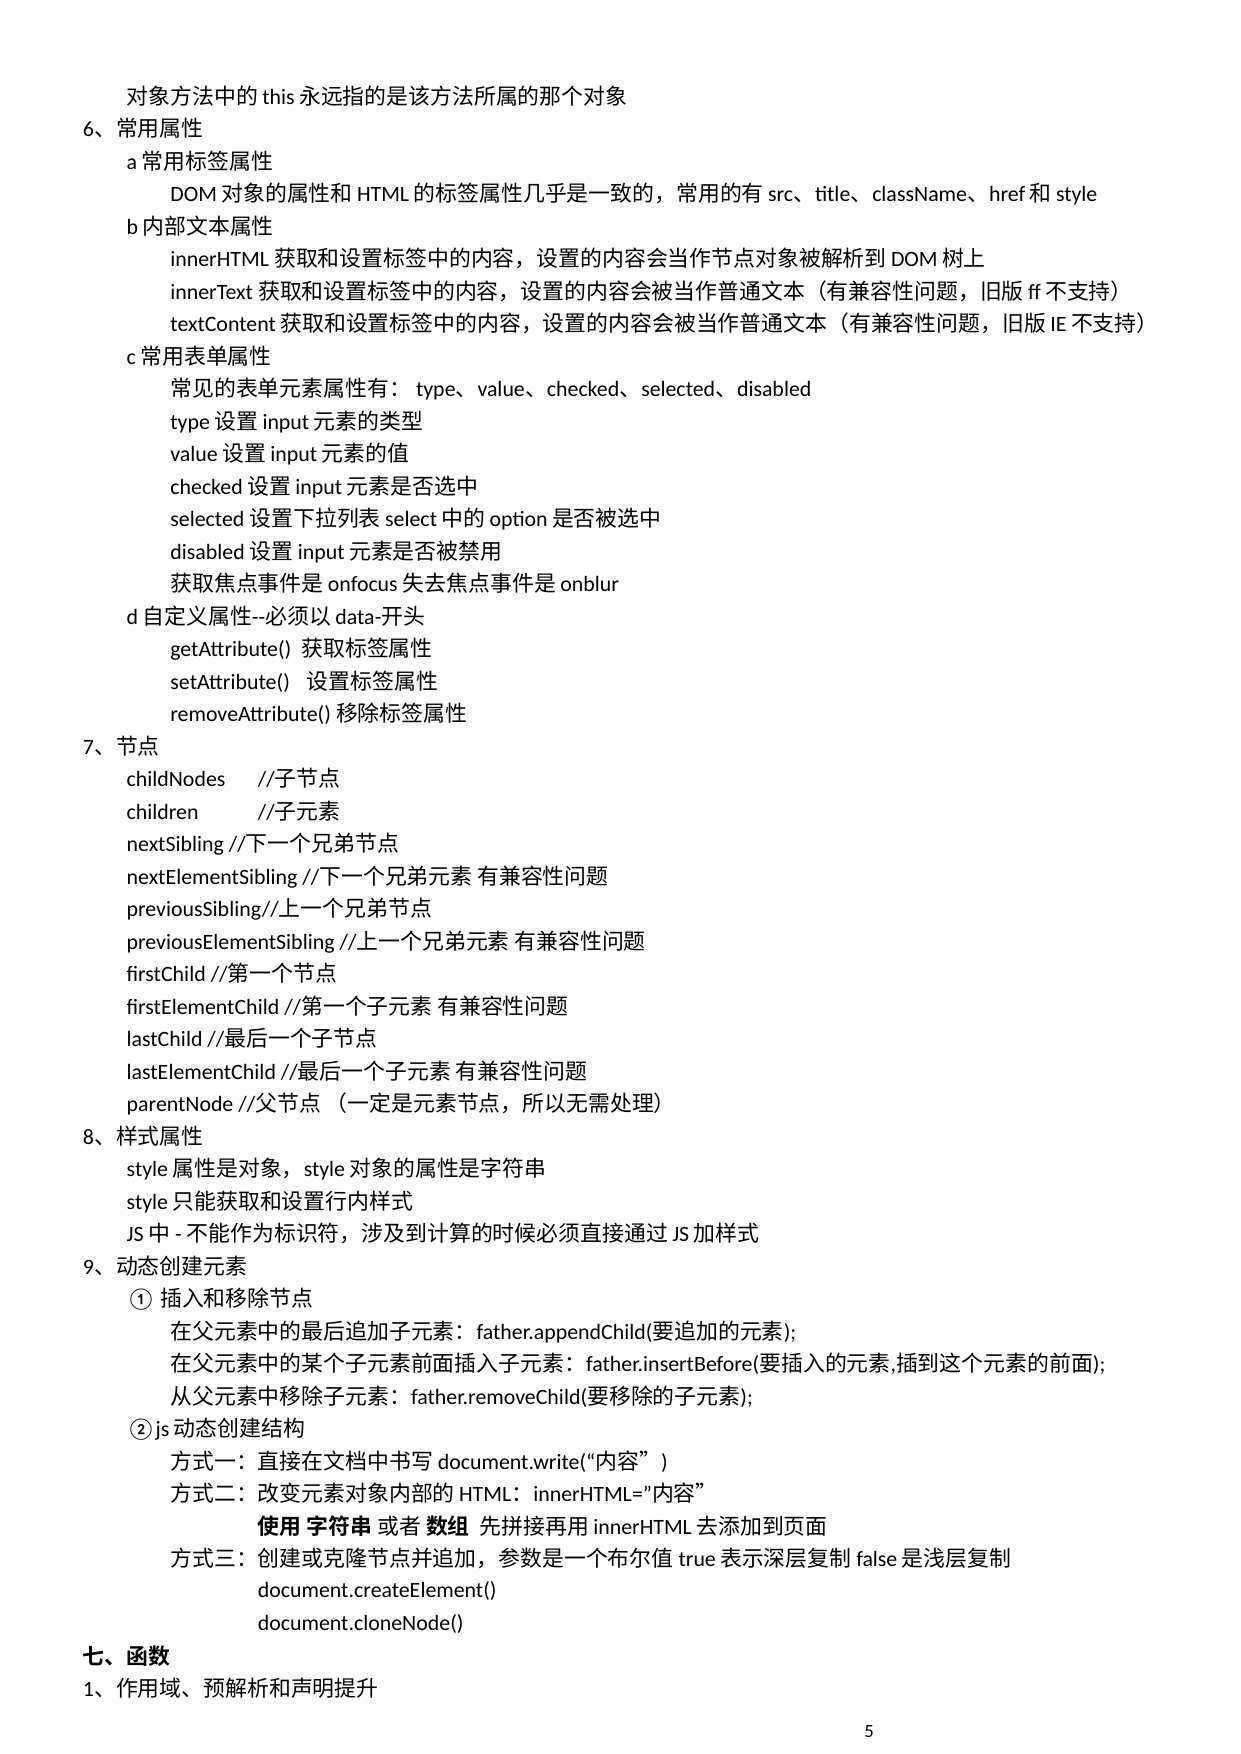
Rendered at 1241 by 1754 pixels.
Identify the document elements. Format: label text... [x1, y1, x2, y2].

text 8、样式属性 [83, 1118, 1183, 1151]
text JS中 - 不能作为标识符，涉及到计算的时候必须直接通过JS加样式 [83, 1216, 1183, 1248]
text b内部文本属性 [83, 208, 1183, 241]
text setAttribute() 设置标签属性 [126, 663, 1183, 696]
text ②js动态创建结构 [83, 1411, 1183, 1443]
text a常用标签属性 [83, 143, 1183, 176]
text 7、节点 [83, 728, 1183, 761]
text 方式二：改变元素对象内部的HTML：innerHTML=”内容” [126, 1476, 1183, 1508]
text 从父元素中移除子元素：father.removeChild(要移除的子元素); [126, 1378, 1183, 1411]
text 对象方法中的this永远指的是该方法所属的那个对象 [83, 78, 1183, 111]
text previousSibling//上一个兄弟节点 [83, 891, 1183, 923]
text lastElementChild //最后一个子元素 有兼容性问题 [83, 1053, 1183, 1086]
text 方式一：直接在文档中书写 document.write(“内容”) [126, 1443, 1183, 1476]
text ①插入和移除节点 [83, 1281, 1183, 1313]
text 9、动态创建元素 [83, 1248, 1183, 1281]
text getAttribute() 获取标签属性 [126, 631, 1183, 663]
text firstChild //第一个节点 [83, 956, 1183, 988]
text document.cloneNode() [214, 1606, 1183, 1638]
text d自定义属性--必须以data-开头 [83, 598, 1183, 631]
text style属性是对象，style对象的属性是字符串 [83, 1151, 1183, 1183]
text 七、函数 [83, 1638, 1183, 1671]
text disabled 设置input元素是否被禁用 [126, 533, 1183, 566]
text 1、作用域、预解析和声明提升 [83, 1671, 1183, 1703]
text children //子元素 [83, 793, 1183, 826]
text value设置input元素的值 [126, 436, 1183, 468]
text DOM对象的属性和HTML的标签属性几乎是一致的，常用的有src、title、className、href和style [126, 176, 1183, 208]
text 在父元素中的某个子元素前面插入子元素：father.insertBefore(要插入的元素,插到这个元素的前面); [126, 1346, 1183, 1378]
text c常用表单属性 [83, 338, 1183, 371]
text 获取焦点事件是onfocus 失去焦点事件是onblur [126, 566, 1183, 598]
text style只能获取和设置行内样式 [83, 1183, 1183, 1216]
text childNodes //子节点 [83, 761, 1183, 793]
text 在父元素中的最后追加子元素：father.appendChild(要追加的元素); [126, 1313, 1183, 1346]
text 方式三：创建或克隆节点并追加，参数是一个布尔值 true表示深层复制 false是浅层复制 [126, 1541, 1183, 1573]
text nextSibling //下一个兄弟节点 [83, 826, 1183, 858]
text parentNode //父节点 （一定是元素节点，所以无需处理） [83, 1086, 1183, 1118]
text innerHTML 获取和设置标签中的内容，设置的内容会当作节点对象被解析到DOM树上 [126, 241, 1183, 273]
text nextElementSibling //下一个兄弟元素 有兼容性问题 [83, 858, 1183, 891]
text firstElementChild //第一个子元素 有兼容性问题 [83, 988, 1183, 1021]
text innerText 获取和设置标签中的内容，设置的内容会被当作普通文本（有兼容性问题，旧版ff不支持） [126, 273, 1183, 306]
text document.createElement() [214, 1573, 1183, 1606]
text type设置input元素的类型 [126, 403, 1183, 436]
text previousElementSibling //上一个兄弟元素 有兼容性问题 [83, 923, 1183, 956]
text 6、常用属性 [83, 111, 1183, 143]
text 使用 字符串 或者 数组 先拼接再用innerHTML去添加到页面 [214, 1508, 1183, 1541]
text checked设置input元素是否选中 [126, 468, 1183, 501]
text 常见的表单元素属性有： type、value、checked、selected、disabled [126, 371, 1183, 403]
text selected 设置下拉列表select中的option是否被选中 [126, 501, 1183, 533]
text removeAttribute() 移除标签属性 [126, 696, 1183, 728]
text lastChild //最后一个子节点 [83, 1021, 1183, 1053]
text textContent获取和设置标签中的内容，设置的内容会被当作普通文本（有兼容性问题，旧版IE不支持） [126, 306, 1183, 338]
